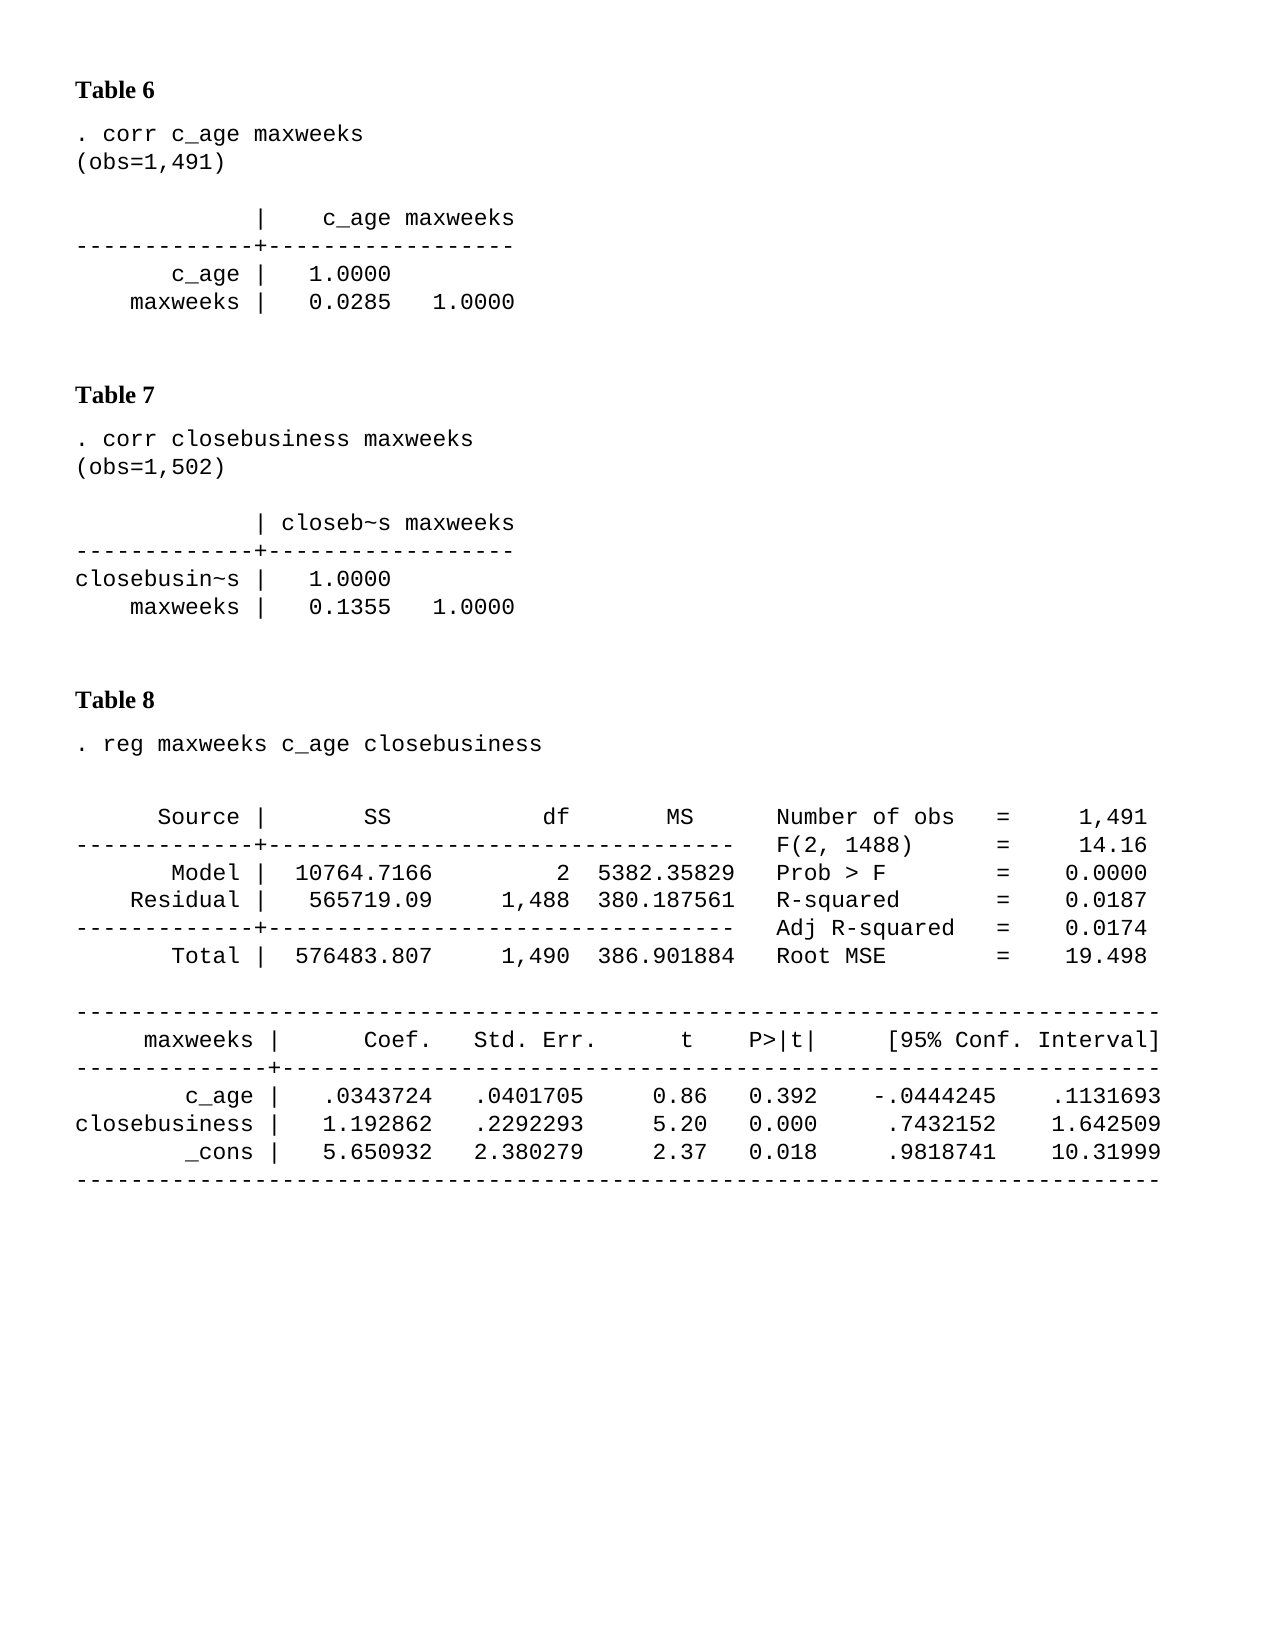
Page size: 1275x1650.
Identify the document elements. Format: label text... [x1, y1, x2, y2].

text Table 8 [75, 685, 1200, 713]
text closebusiness | 1.192862 .2292293 5.20 0.000 .7432152 1.642509 [75, 1112, 1200, 1138]
text --------------+---------------------------------------------------------------- [75, 1056, 1200, 1082]
text maxweeks | 0.1355 1.0000 [75, 595, 1200, 621]
text closebusin~s | 1.0000 [75, 567, 1200, 593]
text | closeb~s maxweeks [75, 511, 1200, 537]
text . corr closebusiness maxweeks [75, 428, 1200, 453]
text -------------+---------------------------------- F(2, 1488) = 14.16 [75, 833, 1200, 859]
text Model | 10764.7166 2 5382.35829 Prob > F = 0.0000 [75, 861, 1200, 887]
text Residual | 565719.09 1,488 380.187561 R-squared = 0.0187 [75, 889, 1200, 915]
text Table 7 [75, 380, 1200, 409]
text Total | 576483.807 1,490 386.901884 Root MSE = 19.498 [75, 944, 1200, 971]
text . reg maxweeks c_age closebusiness [75, 732, 1200, 758]
text | c_age maxweeks [75, 206, 1200, 232]
text . corr c_age maxweeks [75, 123, 1200, 149]
text ------------------------------------------------------------------------------- [75, 1000, 1200, 1026]
text maxweeks | Coef. Std. Err. t P>|t| [95% Conf. Interval] [75, 1028, 1200, 1054]
text (obs=1,491) [75, 151, 1200, 177]
text (obs=1,502) [75, 456, 1200, 481]
text Table 6 [75, 75, 1200, 104]
text Source | SS df MS Number of obs = 1,491 [75, 805, 1200, 831]
text -------------+---------------------------------- Adj R-squared = 0.0174 [75, 917, 1200, 943]
text c_age | 1.0000 [75, 262, 1200, 288]
text maxweeks | 0.0285 1.0000 [75, 290, 1200, 316]
text ------------------------------------------------------------------------------- [75, 1168, 1200, 1194]
text -------------+------------------ [75, 539, 1200, 565]
text c_age | .0343724 .0401705 0.86 0.392 -.0444245 .1131693 [75, 1084, 1200, 1110]
text _cons | 5.650932 2.380279 2.37 0.018 .9818741 10.31999 [75, 1140, 1200, 1166]
text -------------+------------------ [75, 234, 1200, 260]
